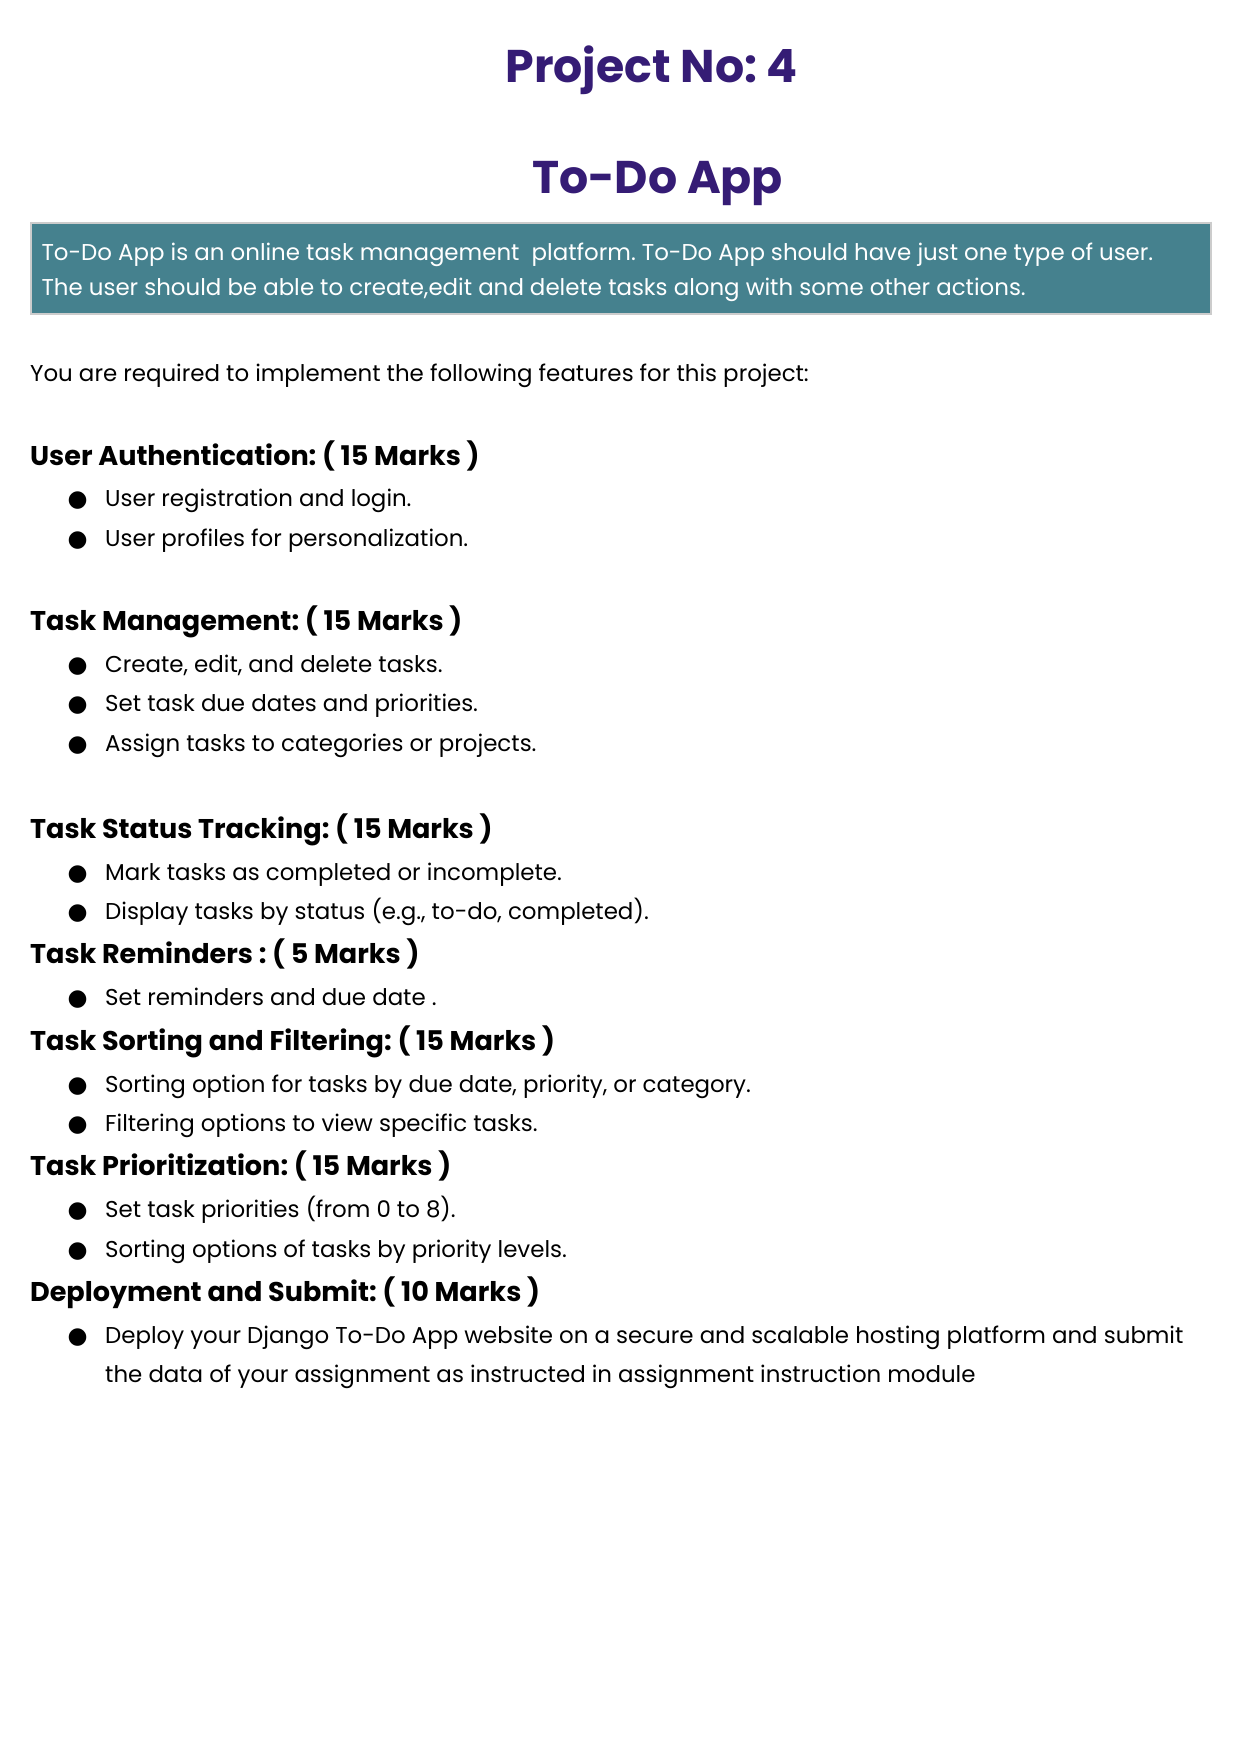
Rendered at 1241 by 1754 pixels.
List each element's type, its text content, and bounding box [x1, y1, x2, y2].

text Task Reminders : ( 5 Marks ) [30, 933, 1210, 973]
list Set task priorities (from 0 to 8). [67, 1191, 1210, 1226]
list Create, edit, and delete tasks. [67, 646, 1210, 680]
text Task Status Tracking: ( 15 Marks ) [30, 807, 1210, 848]
list User registration and login. [67, 481, 1210, 515]
text Task Management: ( 15 Marks ) [30, 599, 1210, 639]
list Assign tasks to categories or projects. [67, 724, 1210, 759]
list Sorting options of tasks by priority levels. [67, 1231, 1210, 1265]
text Deployment and Submit: ( 10 Marks ) [30, 1270, 1210, 1311]
list Set reminders and due date . [67, 979, 1210, 1014]
text Task Prioritization: ( 15 Marks ) [30, 1144, 1210, 1185]
subtitle To-Do App [105, 140, 1210, 209]
list Set task due dates and priorities. [67, 685, 1210, 719]
table_header To-Do App is an online task management platform. To-Do App should have just one type of user. The user should be able to create,edit and delete tasks along with some other actions. [32, 224, 1210, 313]
text You are required to implement the following features for this project: [30, 315, 1210, 389]
list Filtering options to view specific tasks. [67, 1105, 1210, 1139]
subtitle Project No: 4 [30, 30, 1210, 99]
list Mark tasks as completed or incomplete. [67, 854, 1210, 888]
text Task Sorting and Filtering: ( 15 Marks ) [30, 1019, 1210, 1059]
list Deploy your Django To-Do App website on a secure and scalable hosting platform and submit the data of your assignment as instructed in assignment instruction module [67, 1317, 1210, 1391]
list User profiles for personalization. [67, 520, 1210, 554]
list Sorting option for tasks by due date, priority, or category. [67, 1066, 1210, 1100]
list Display tasks by status (e.g., to-do, completed). [67, 893, 1210, 928]
text User Authentication: ( 15 Marks ) [30, 434, 1210, 474]
